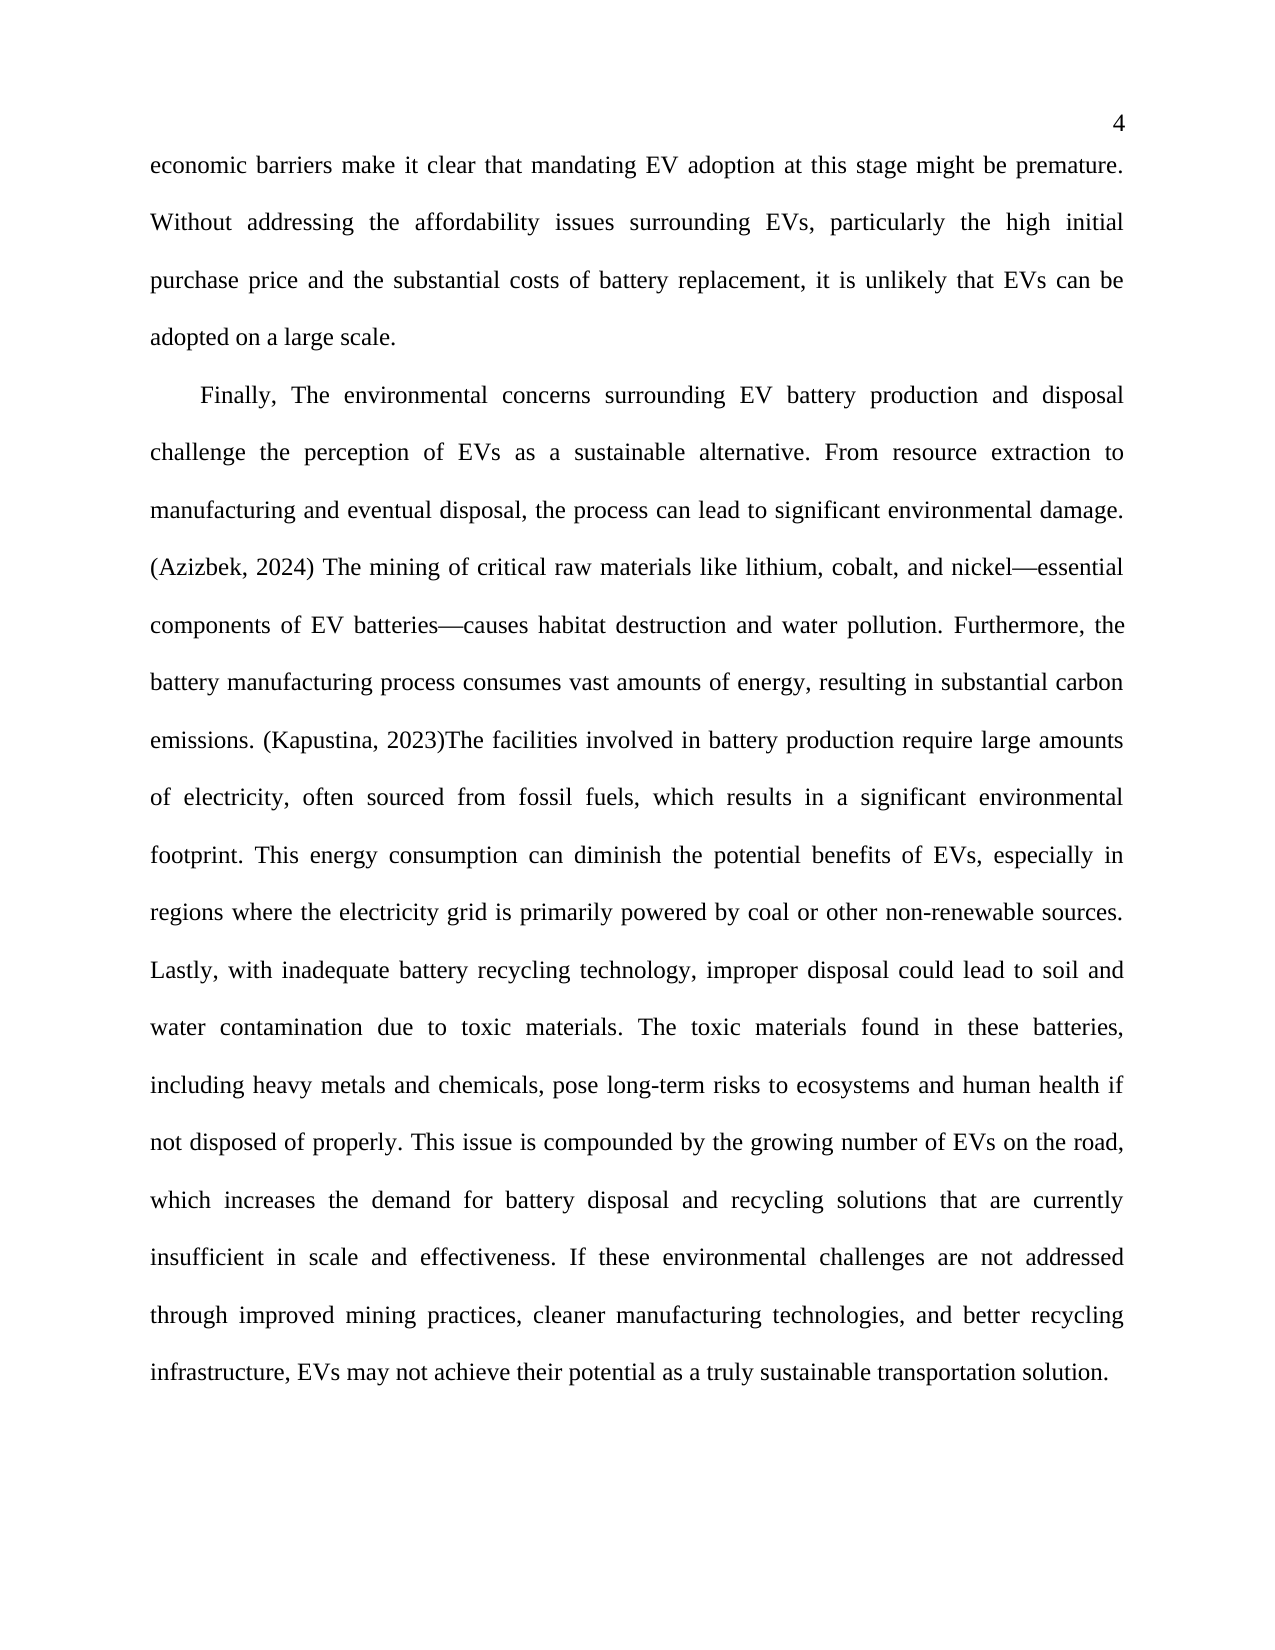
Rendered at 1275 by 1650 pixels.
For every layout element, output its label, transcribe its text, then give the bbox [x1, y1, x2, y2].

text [150, 150, 1125, 351]
text Finally, The environmental concerns surrounding EV battery production and disposal challenge the perception of EVs as a sustainable alternative. From resource extraction to manufacturing and eventual disposal, the process can lead to significant environmental damage. (Azizbek, 2024) The mining of critical raw materials like lithium, cobalt, and nickel—essential components of EV batteries—causes habitat destruction and water pollution. Furthermore, the battery manufacturing process consumes vast amounts of energy, resulting in substantial carbon emissions. (Kapustina, 2023)The facilities involved in battery production require large amounts of electricity, often sourced from fossil fuels, which results in a significant environmental footprint. This energy consumption can diminish the potential benefits of EVs, especially in regions where the electricity grid is primarily powered by coal or other non-renewable sources. Lastly, with inadequate battery recycling technology, improper disposal could lead to soil and water contamination due to toxic materials. The toxic materials found in these batteries, including heavy metals and chemicals, pose long-term risks to ecosystems and human health if not disposed of properly. This issue is compounded by the growing number of EVs on the road, which increases the demand for battery disposal and recycling solutions that are currently insufficient in scale and effectiveness. If these environmental challenges are not addressed through improved mining practices, cleaner manufacturing technologies, and better recycling infrastructure, EVs may not achieve their potential as a truly sustainable transportation solution. [150, 380, 1125, 1386]
